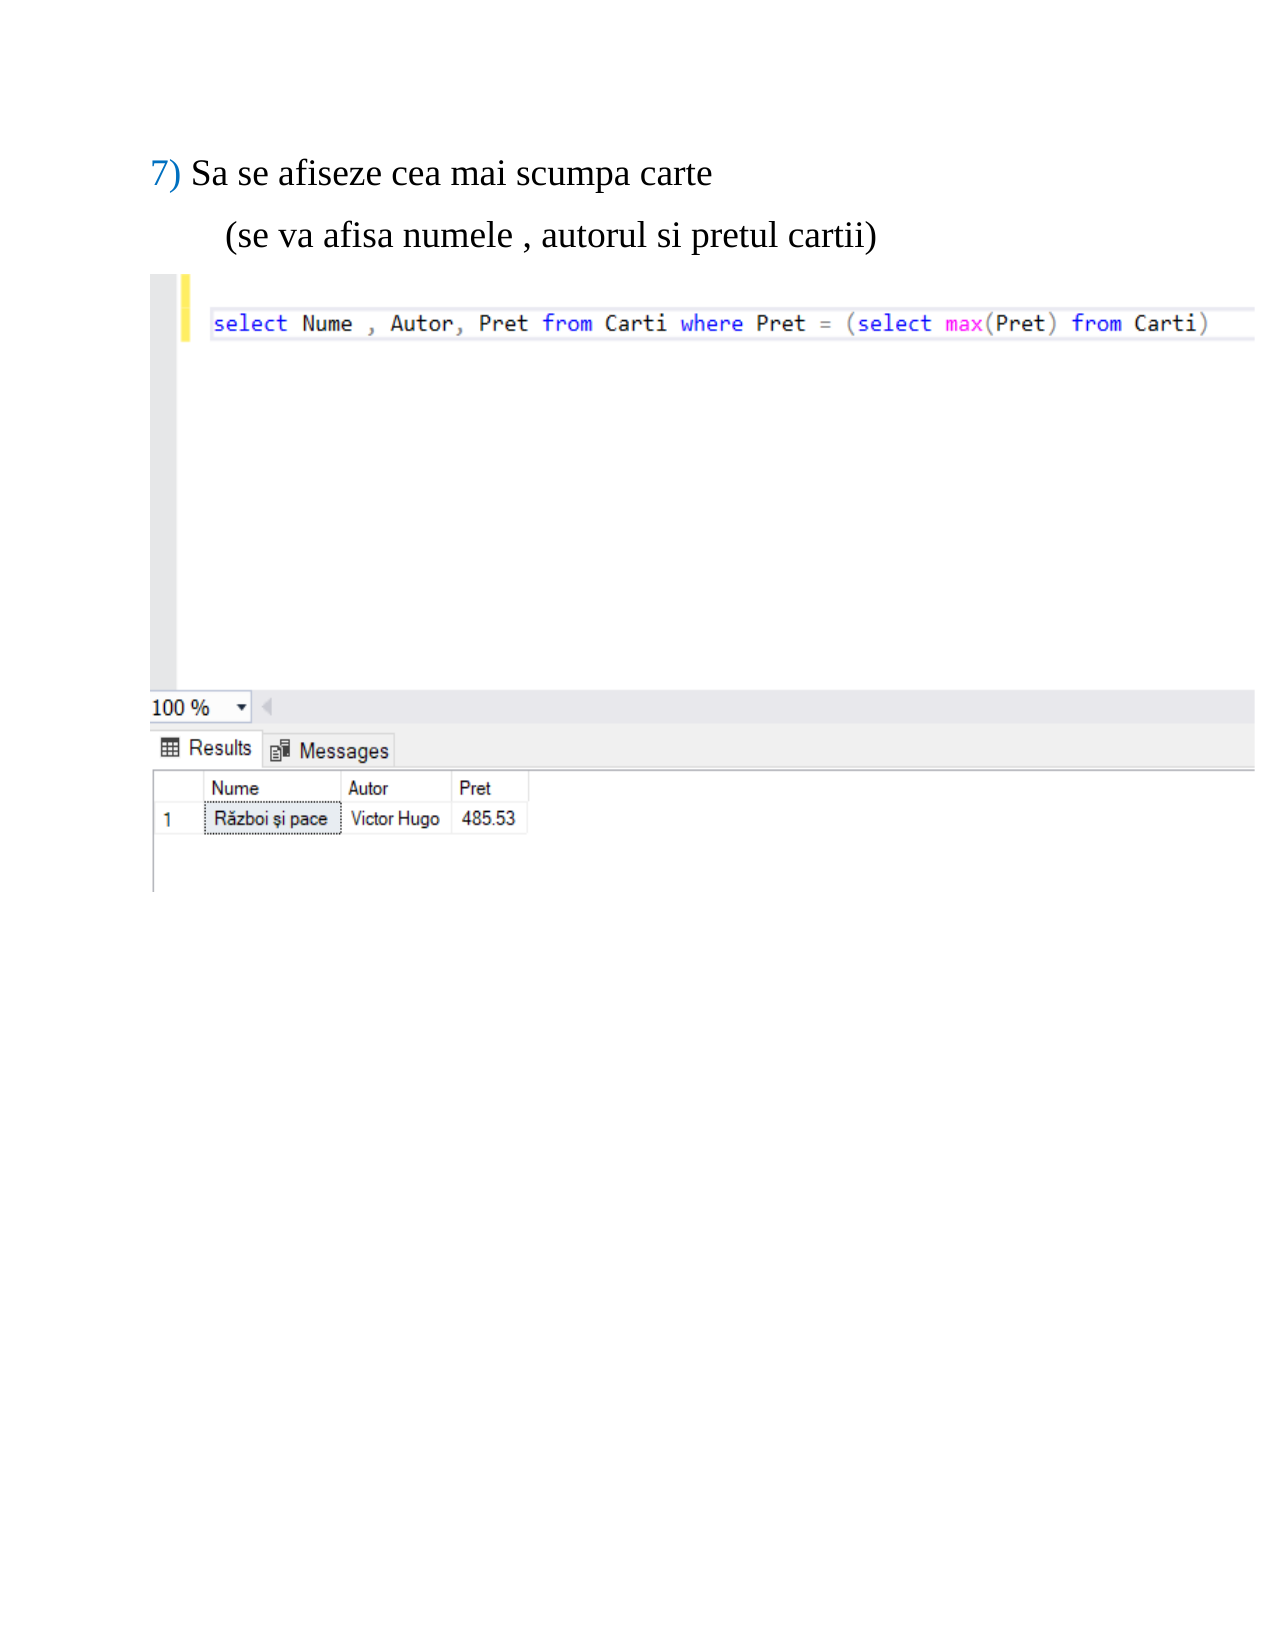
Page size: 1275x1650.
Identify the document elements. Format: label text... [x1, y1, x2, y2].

text (se va afisa numele , autorul si pretul cartii) [150, 212, 1125, 255]
picture [150, 274, 1255, 892]
text 7) Sa se afiseze cea mai scumpa carte [150, 150, 1125, 193]
